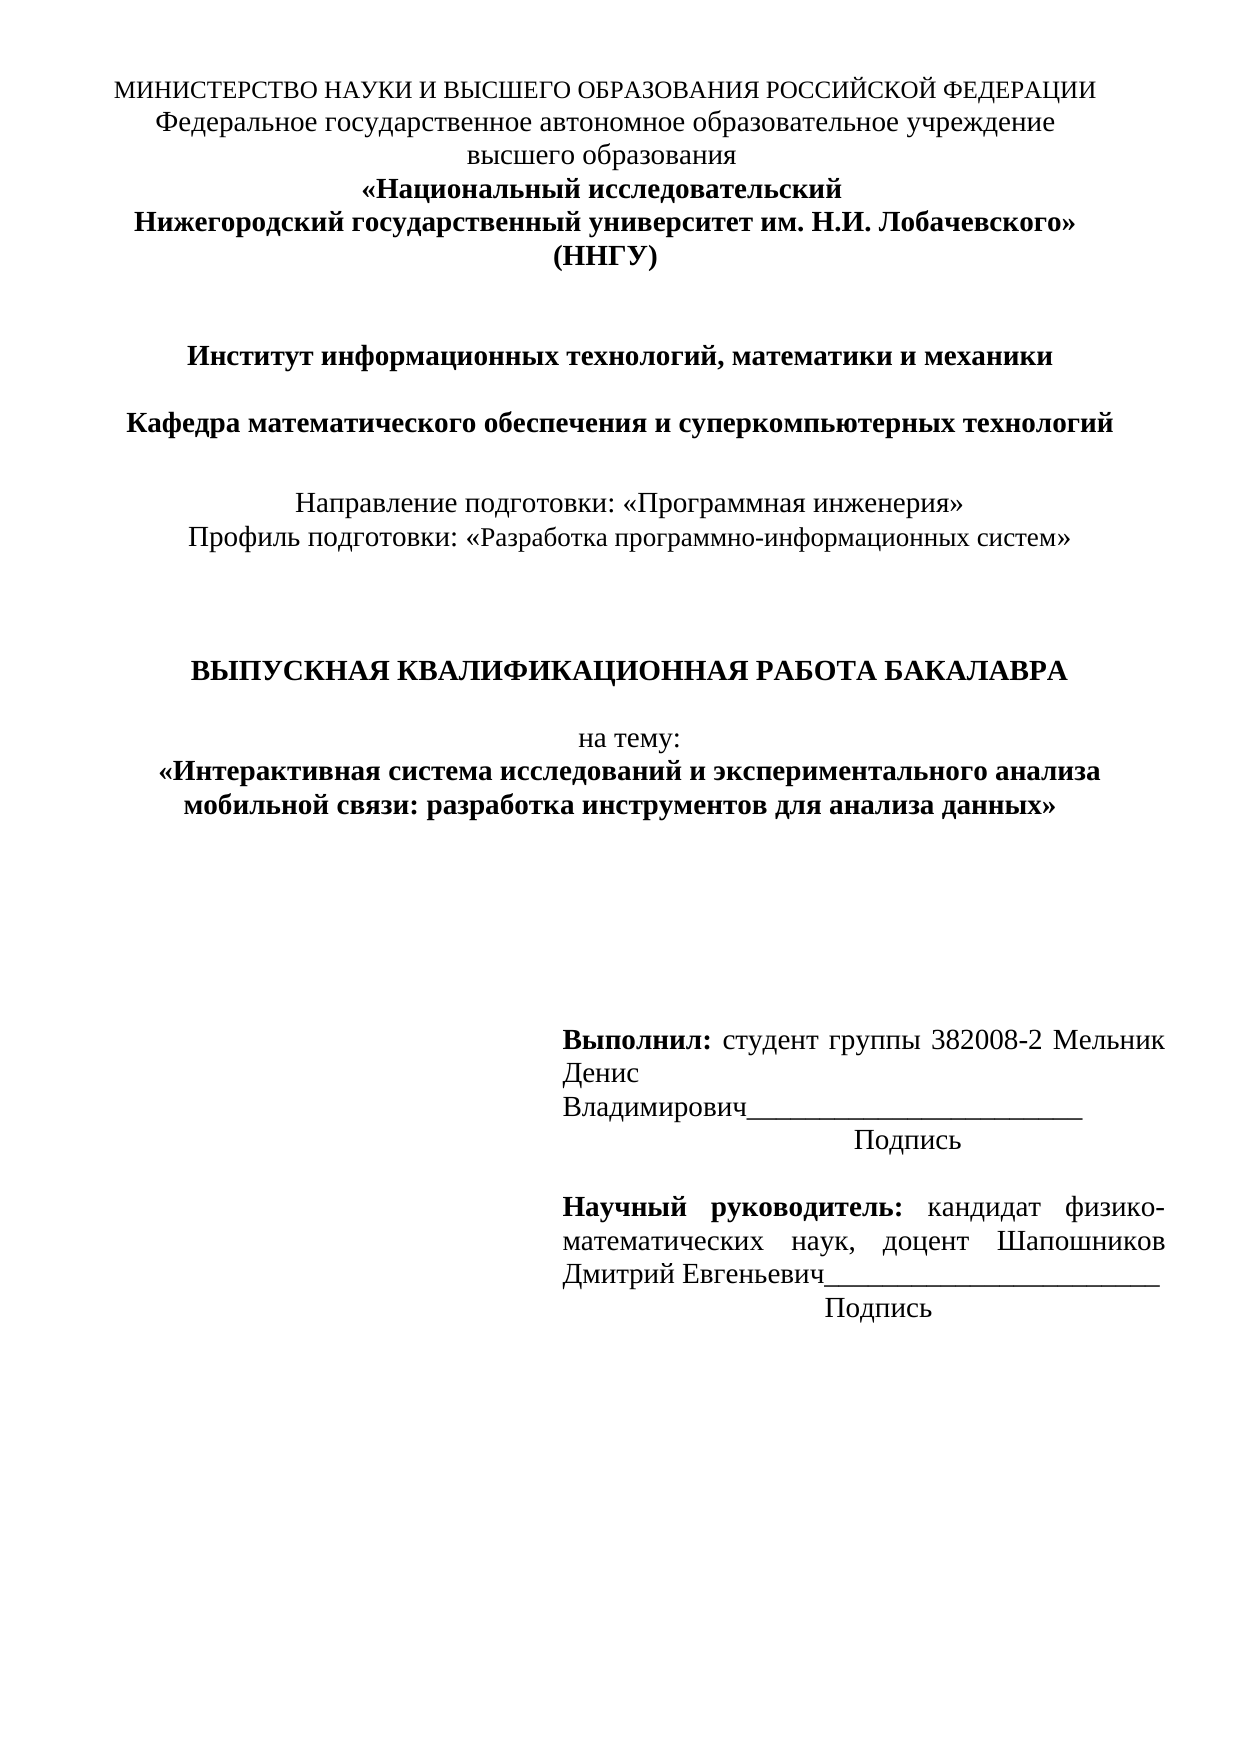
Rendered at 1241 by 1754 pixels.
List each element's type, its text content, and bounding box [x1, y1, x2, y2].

text Институт информационных технологий, математики и механики [75, 338, 1165, 372]
text Научный руководитель: кандидат физико-математических наук, доцент Шапошников Дмитрий Евгеньевич_______________________ [562, 1189, 1165, 1290]
text высшего образования «Национальный исследовательский Нижегородский государственный университет им. Н.И. Лобачевского» [45, 137, 1165, 238]
text ВЫПУСКНАЯ КВАЛИФИКАЦИОННАЯ РАБОТА БАКАЛАВРА [75, 653, 1165, 686]
text (ННГУ) [45, 238, 1165, 271]
text МИНИСТЕРСТВО НАУКИ И ВЫСШЕГО ОБРАЗОВАНИЯ РОССИЙСКОЙ ФЕДЕРАЦИИ Федеральное государственное автономное образовательное учреждение [45, 75, 1165, 137]
text Профиль подготовки: «Разработка программно-информационных систем» [75, 519, 1165, 552]
text на тему: [75, 720, 1165, 753]
text Выполнил: студент группы 382008-2 Мельник Денис Владимирович_______________________ [562, 1022, 1165, 1122]
text Кафедра математического обеспечения и суперкомпьютерных технологий [75, 406, 1165, 439]
text Подпись [562, 1290, 1165, 1324]
text Подпись [562, 1122, 1165, 1156]
text «Интерактивная система исследований и экспериментального анализа мобильной связи: разработка инструментов для анализа данных» [75, 753, 1165, 821]
text Направление подготовки: «Программная инженерия» [75, 485, 1165, 519]
